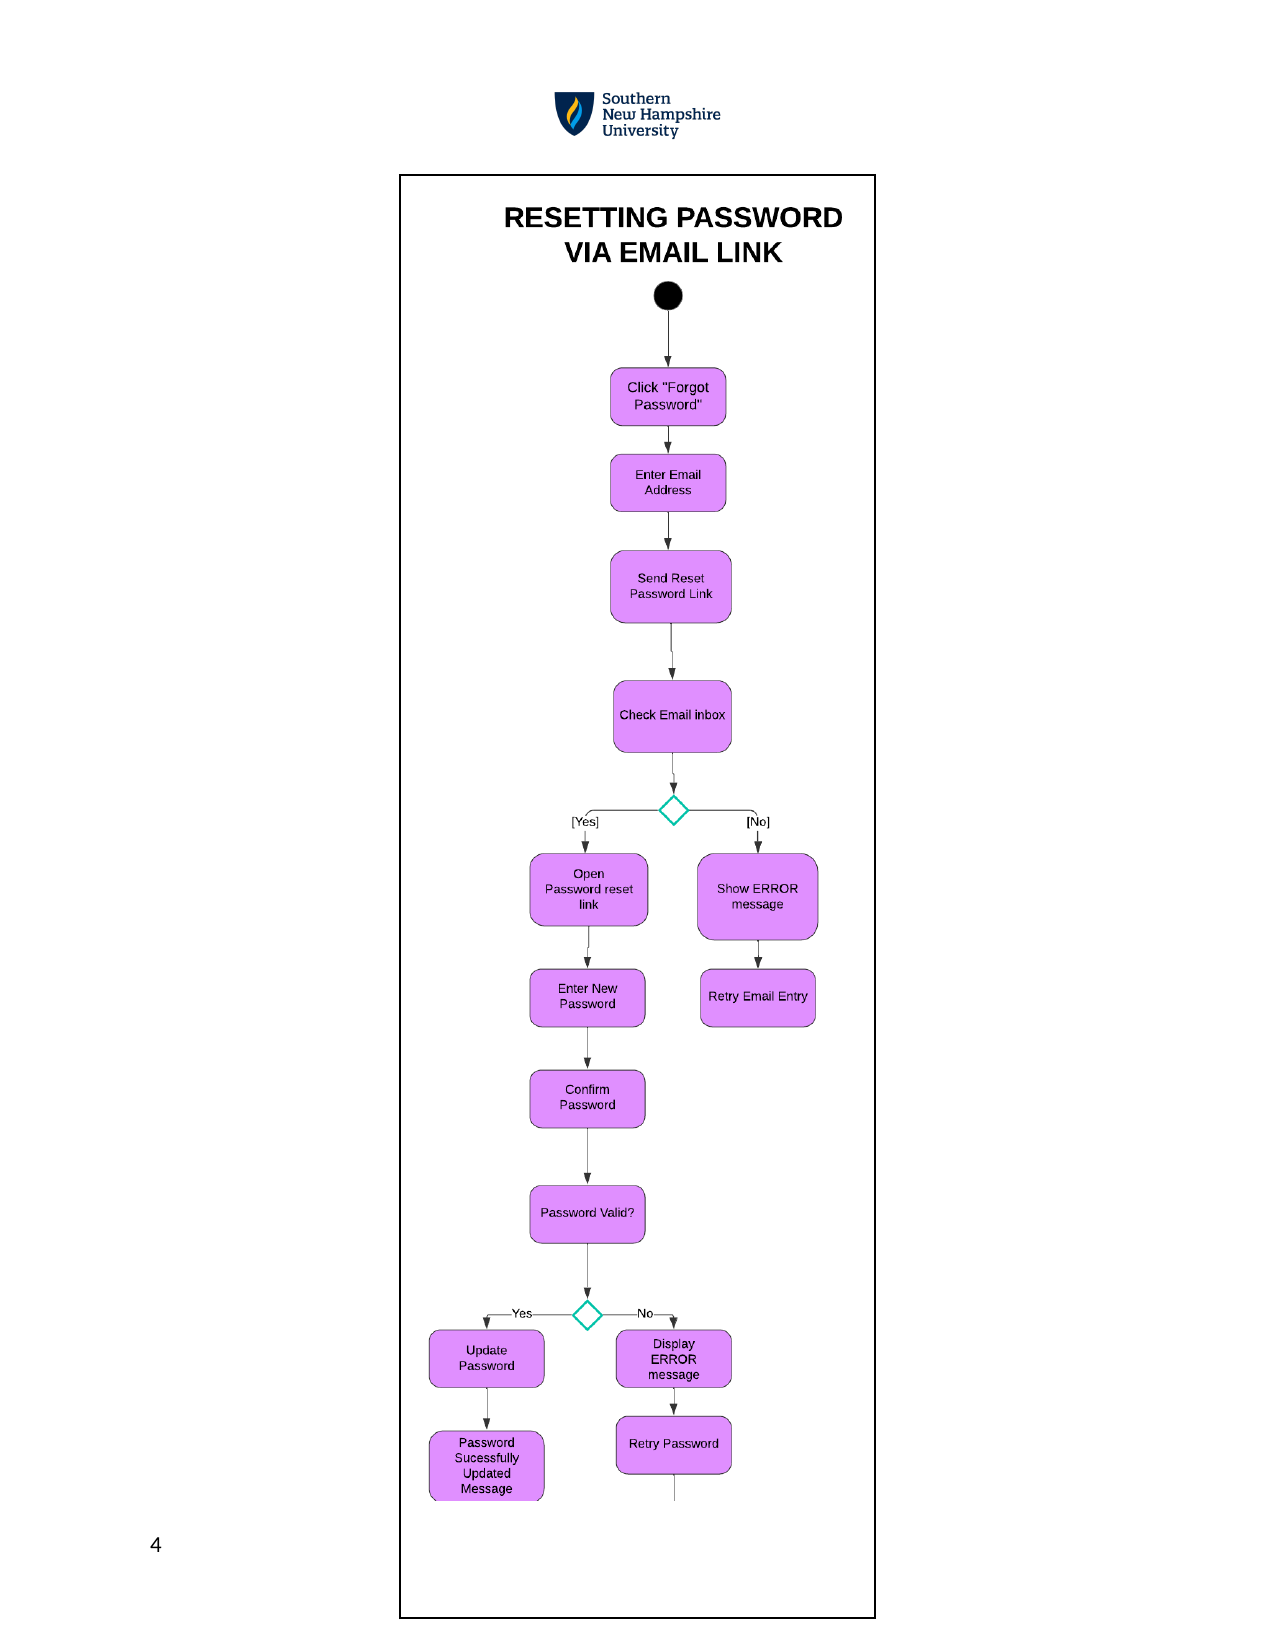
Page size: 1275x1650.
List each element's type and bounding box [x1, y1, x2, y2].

picture [546, 75, 729, 154]
picture [401, 176, 874, 1501]
